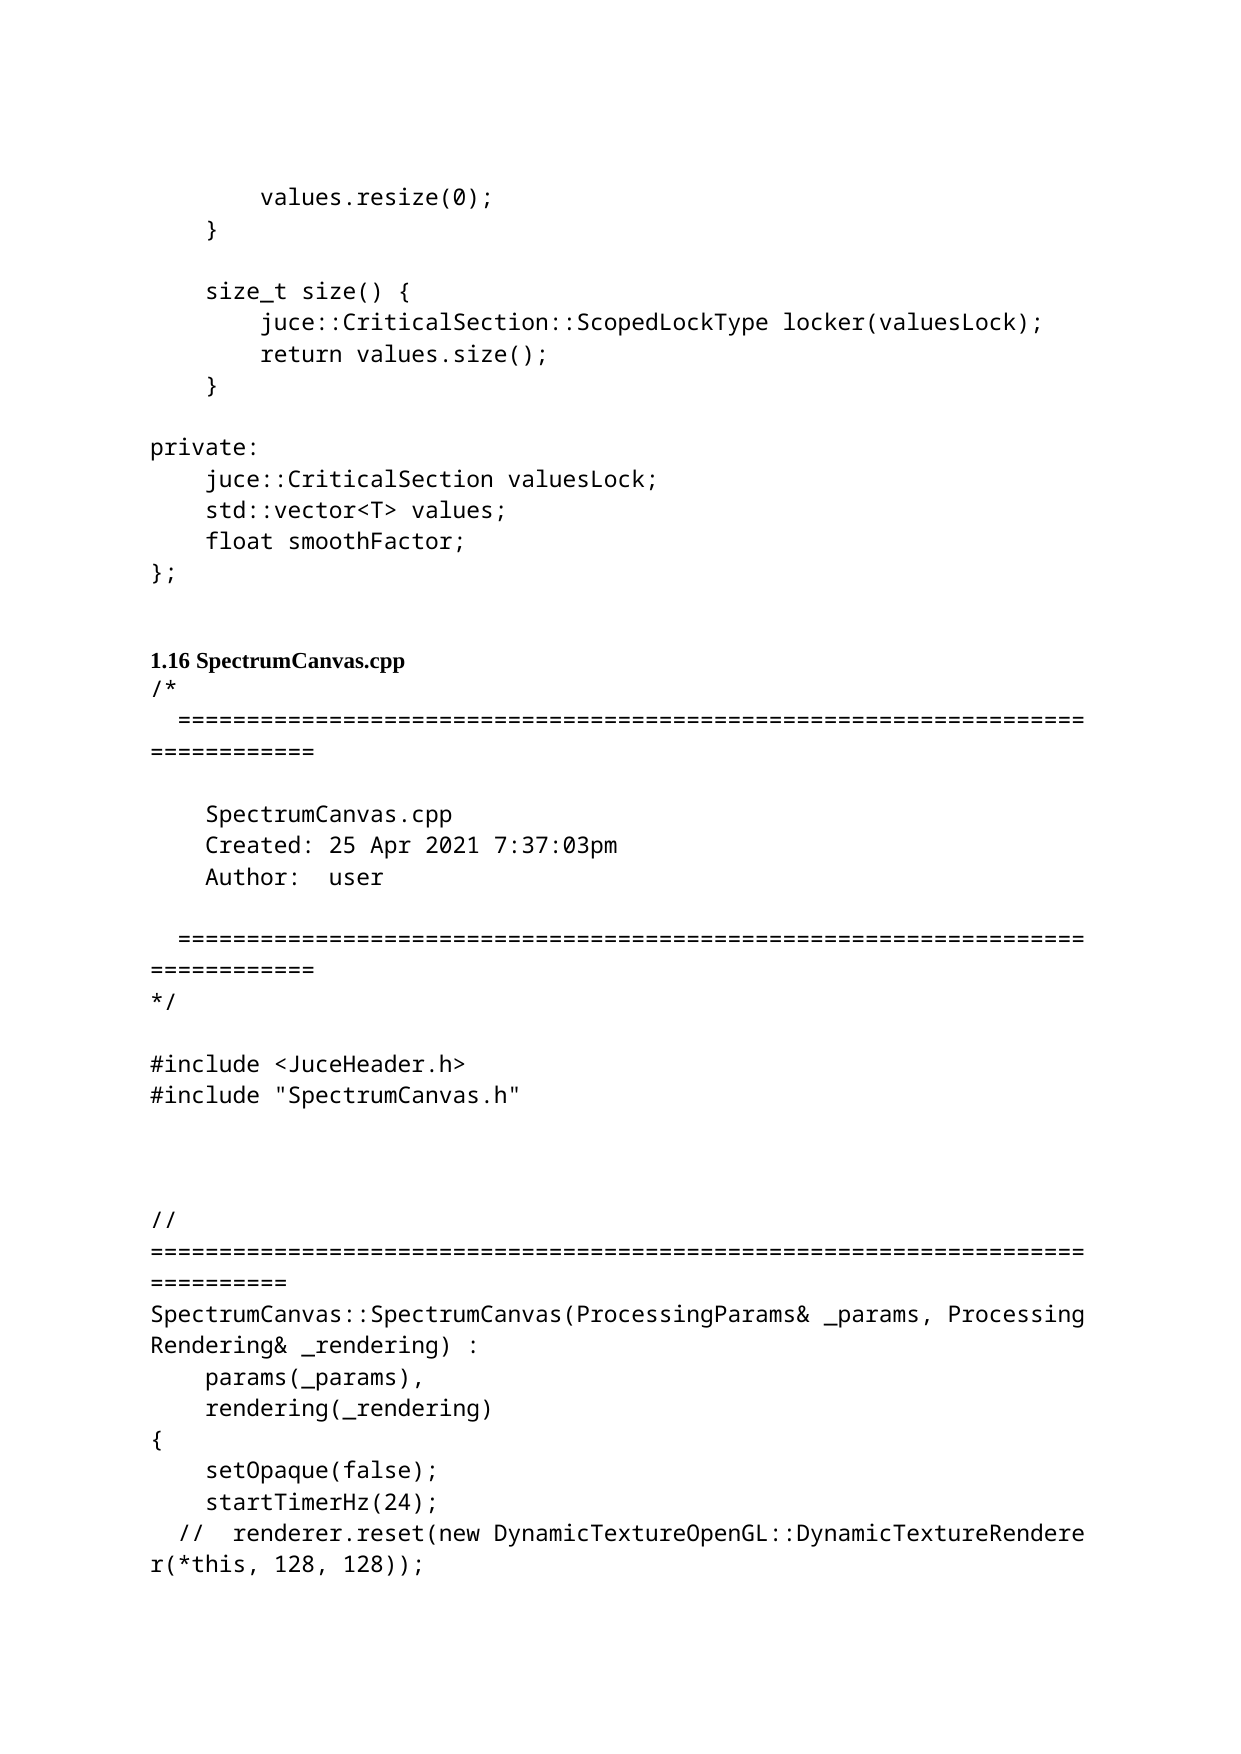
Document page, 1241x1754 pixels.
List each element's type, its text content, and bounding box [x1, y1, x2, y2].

text //============================================================================== [150, 1204, 1090, 1298]
text float smoothFactor; [150, 525, 1090, 556]
text ============================================================================== [150, 704, 1090, 767]
text values.resize(0); [150, 181, 1090, 212]
text private: [150, 431, 1090, 462]
text } [150, 212, 1090, 244]
text std::vector<T> values; [150, 494, 1090, 525]
text SpectrumCanvas.cpp [150, 798, 1090, 829]
text startTimerHz(24); [150, 1486, 1090, 1517]
text */ [150, 986, 1090, 1017]
text ============================================================================== [150, 923, 1090, 986]
text /* [150, 673, 1090, 704]
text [150, 306, 1090, 337]
text Author: user [150, 861, 1090, 892]
text return values.size(); [150, 337, 1090, 369]
text #include "SpectrumCanvas.h" [150, 1079, 1090, 1111]
text juce::CriticalSection valuesLock; [150, 462, 1090, 494]
text params(_params), [150, 1361, 1090, 1392]
text #include <JuceHeader.h> [150, 1048, 1090, 1079]
text SpectrumCanvas::SpectrumCanvas(ProcessingParams& _params, ProcessingRendering& _rendering) : [150, 1298, 1090, 1361]
text size_t size() { [150, 275, 1090, 306]
text rendering(_rendering) [150, 1392, 1090, 1423]
text } [150, 369, 1090, 400]
text }; [150, 556, 1090, 587]
text { [150, 1423, 1090, 1454]
text 1.16 SpectrumCanvas.cpp [150, 647, 1090, 673]
text // renderer.reset(new DynamicTextureOpenGL::DynamicTextureRenderer(*this, 128, 128)); [150, 1517, 1090, 1579]
text Created: 25 Apr 2021 7:37:03pm [150, 829, 1090, 861]
text setOpaque(false); [150, 1454, 1090, 1486]
